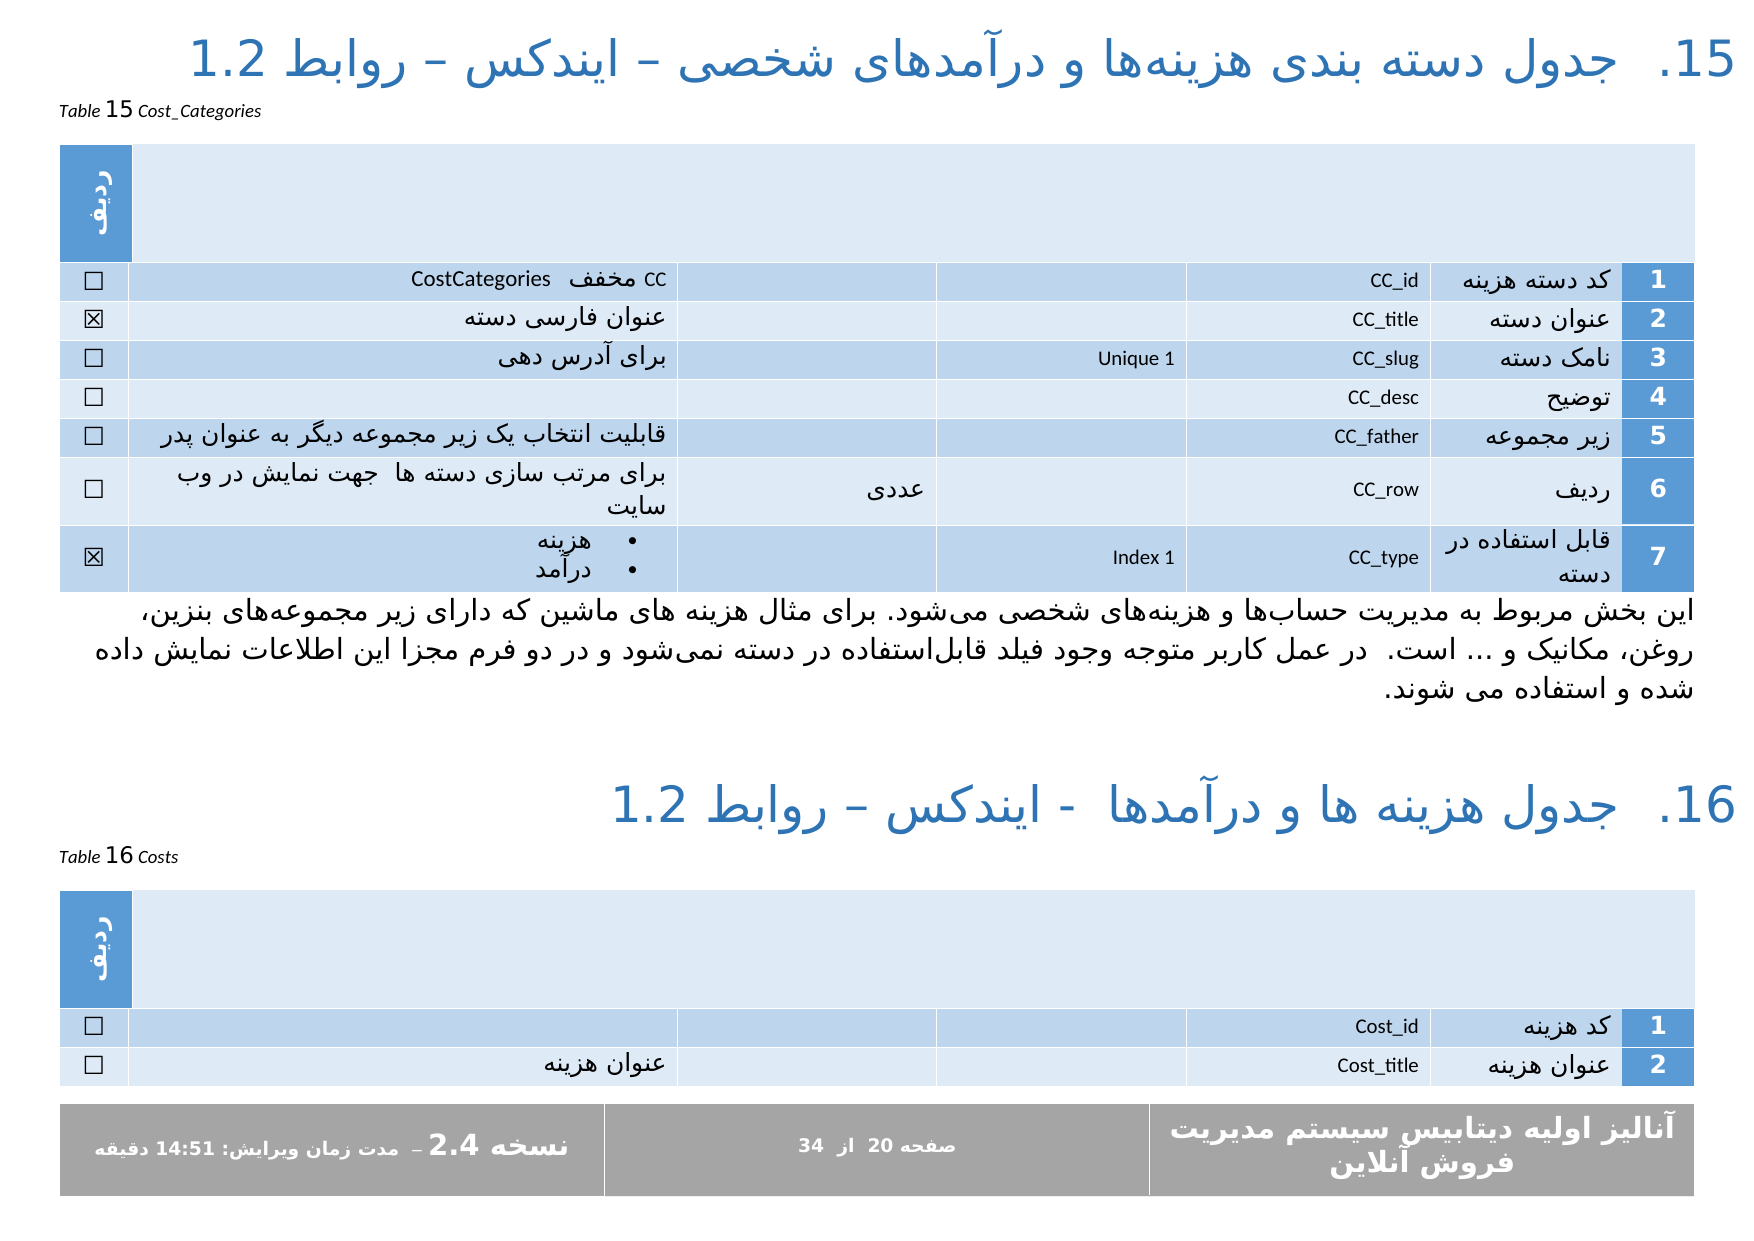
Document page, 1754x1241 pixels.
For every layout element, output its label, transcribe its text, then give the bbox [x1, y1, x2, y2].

table_cell عنوان هزینه [1431, 1048, 1622, 1086]
table_cell [678, 380, 936, 418]
text این بخش مربوط به مدیریت حساب‌ها و هزینه‌های شخصی می‌شود. برای مثال هزینه های ماشین که دارای زیر مجموعه‌های بنزین، روغن، مکانیک و ... است. در عمل کاربر متوجه وجود فیلد قابل‌استفاده در دسته نمی‌شود و در دو فرم مجزا این اطلاعات نمایش داده شده و استفاده می شوند. [59, 593, 1695, 705]
table_cell [678, 341, 936, 379]
table_cell CC_title [1187, 302, 1430, 340]
table_cell قابلیت انتخاب یک زیر مجموعه دیگر به عنوان پدر [129, 419, 677, 457]
table_cell عنوان دسته [1431, 302, 1622, 340]
table_cell CC_row [1187, 458, 1430, 524]
table_cell [678, 1009, 936, 1047]
table_cell CC_father [1187, 419, 1430, 457]
subtitle جدول هزینه ها و درآمدها - ایندکس – روابط 1.2 [59, 776, 1657, 834]
table_cell Cost_id [1187, 1009, 1430, 1047]
table_cell Unique 1 [937, 341, 1186, 379]
table_cell عددی [678, 458, 936, 524]
table_cell [937, 263, 1186, 301]
table_cell [678, 263, 936, 301]
table_cell [129, 380, 677, 418]
table_cell [678, 302, 936, 340]
table_cell CC مخفف CostCategories [129, 263, 677, 301]
table_cell [678, 419, 936, 457]
table_cell عنوان هزینه [129, 1048, 677, 1086]
table_cell Index 1 [937, 526, 1186, 592]
table_header ردیف [60, 891, 132, 1008]
table_cell توضیح [1431, 380, 1622, 418]
table_cell CC_id [1187, 263, 1430, 301]
table_cell 3 [1622, 341, 1694, 379]
table_cell کد هزینه [1431, 1009, 1622, 1047]
table_cell برای آدرس دهی [129, 341, 677, 379]
table_cell کد دسته هزینه [1431, 263, 1622, 301]
table_cell نامک دسته [1431, 341, 1622, 379]
table_cell CC_type [1187, 526, 1430, 592]
table_cell [678, 1048, 936, 1086]
table_cell CC_slug [1187, 341, 1430, 379]
table_cell [937, 1048, 1186, 1086]
table_cell 2 [1622, 302, 1694, 340]
table_cell CC_desc [1187, 380, 1430, 418]
text Table 15 Cost_Categories [59, 96, 1695, 123]
table_cell 5 [1622, 419, 1694, 457]
table_cell ردیف [1431, 458, 1622, 524]
table_cell 6 [1622, 458, 1694, 524]
table_cell [937, 302, 1186, 340]
text Table 16 Costs [59, 842, 1695, 869]
table_cell برای مرتب سازی دسته ها جهت نمایش در وب سایت [129, 458, 677, 524]
table_cell [129, 1009, 677, 1047]
table_cell 2 [1622, 1048, 1694, 1086]
table_cell [678, 526, 936, 592]
table_cell [937, 458, 1186, 524]
table_cell [937, 419, 1186, 457]
table_header ردیف [60, 145, 132, 262]
table_cell 1 [1622, 263, 1694, 301]
table_cell 4 [1622, 380, 1694, 418]
table_cell قابل استفاده در دسته [1431, 526, 1622, 592]
table_cell هزینه درآمد [129, 526, 677, 592]
table_cell 7 [1622, 526, 1694, 592]
table_cell عنوان فارسی دسته [129, 302, 677, 340]
table_cell [937, 1009, 1186, 1047]
subtitle جدول دسته بندی هزینه‌ها و درآمدهای شخصی – ایندکس – روابط 1.2 [59, 29, 1657, 88]
table_cell [937, 380, 1186, 418]
table_cell 1 [1622, 1009, 1694, 1047]
table_cell Cost_title [1187, 1048, 1430, 1086]
table_cell زیر مجموعه [1431, 419, 1622, 457]
